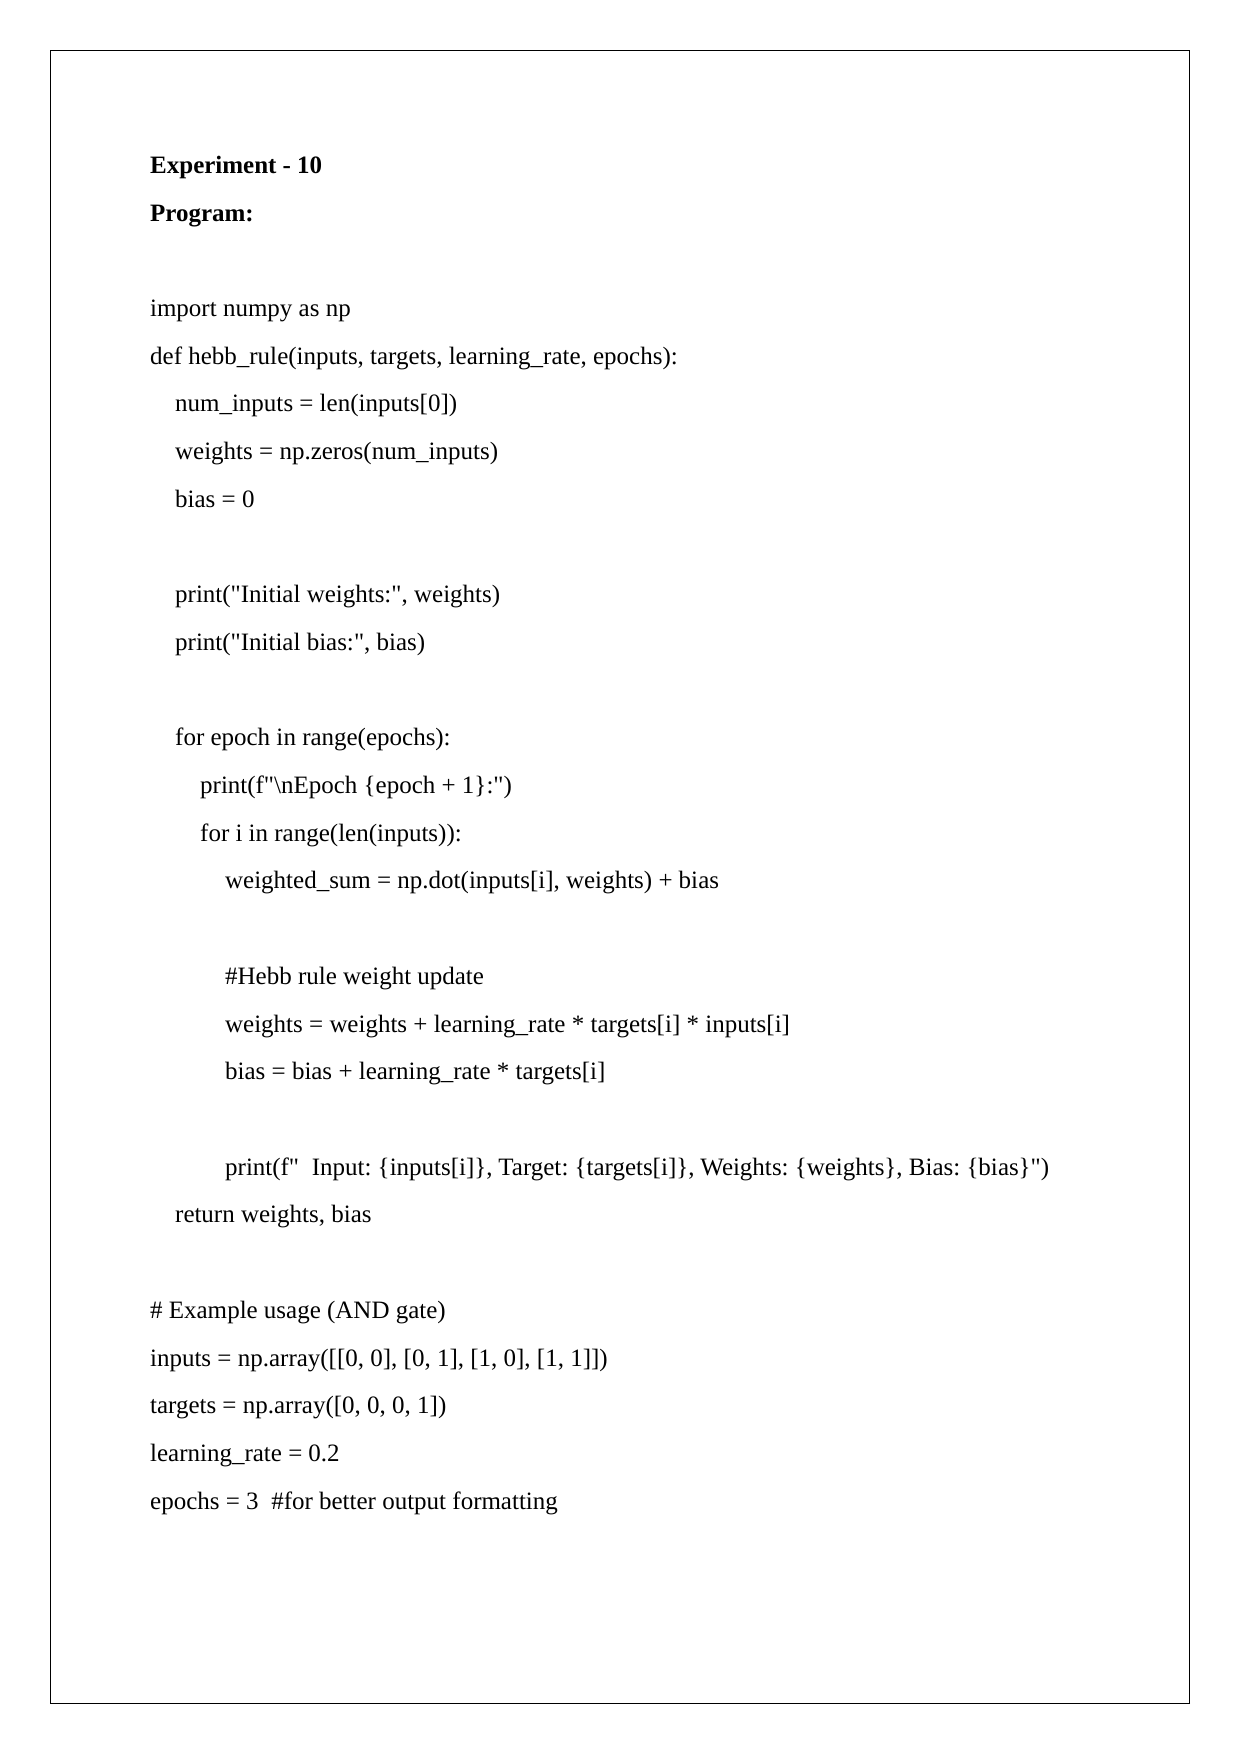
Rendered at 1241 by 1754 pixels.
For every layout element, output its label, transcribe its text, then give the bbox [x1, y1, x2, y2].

text weighted_sum = np.dot(inputs[i], weights) + bias [150, 866, 1090, 894]
text def hebb_rule(inputs, targets, learning_rate, epochs): [150, 341, 1090, 369]
text print("Initial weights:", weights) [150, 579, 1090, 608]
text learning_rate = 0.2 [150, 1438, 1090, 1467]
text print(f" Input: {inputs[i]}, Target: {targets[i]}, Weights: {weights}, Bias: {bias}") [150, 1152, 1090, 1181]
text return weights, bias [150, 1199, 1090, 1228]
text #Hebb rule weight update [150, 961, 1090, 990]
text weights = weights + learning_rate * targets[i] * inputs[i] [150, 1009, 1090, 1037]
text Program: [150, 198, 1090, 226]
text num_inputs = len(inputs[0]) [150, 388, 1090, 417]
text epochs = 3 #for better output formatting [150, 1486, 1090, 1514]
text inputs = np.array([[0, 0], [0, 1], [1, 0], [1, 1]]) [150, 1343, 1090, 1371]
text for i in range(len(inputs)): [150, 818, 1090, 847]
text bias = 0 [150, 484, 1090, 513]
text # Example usage (AND gate) [150, 1295, 1090, 1324]
text for epoch in range(epochs): [150, 722, 1090, 751]
text bias = bias + learning_rate * targets[i] [150, 1056, 1090, 1085]
text print(f"\nEpoch {epoch + 1}:") [150, 770, 1090, 799]
text weights = np.zeros(num_inputs) [150, 436, 1090, 465]
text print("Initial bias:", bias) [150, 627, 1090, 656]
text Experiment - 10 [150, 150, 1090, 179]
text targets = np.array([0, 0, 0, 1]) [150, 1390, 1090, 1419]
text import numpy as np [150, 293, 1090, 322]
